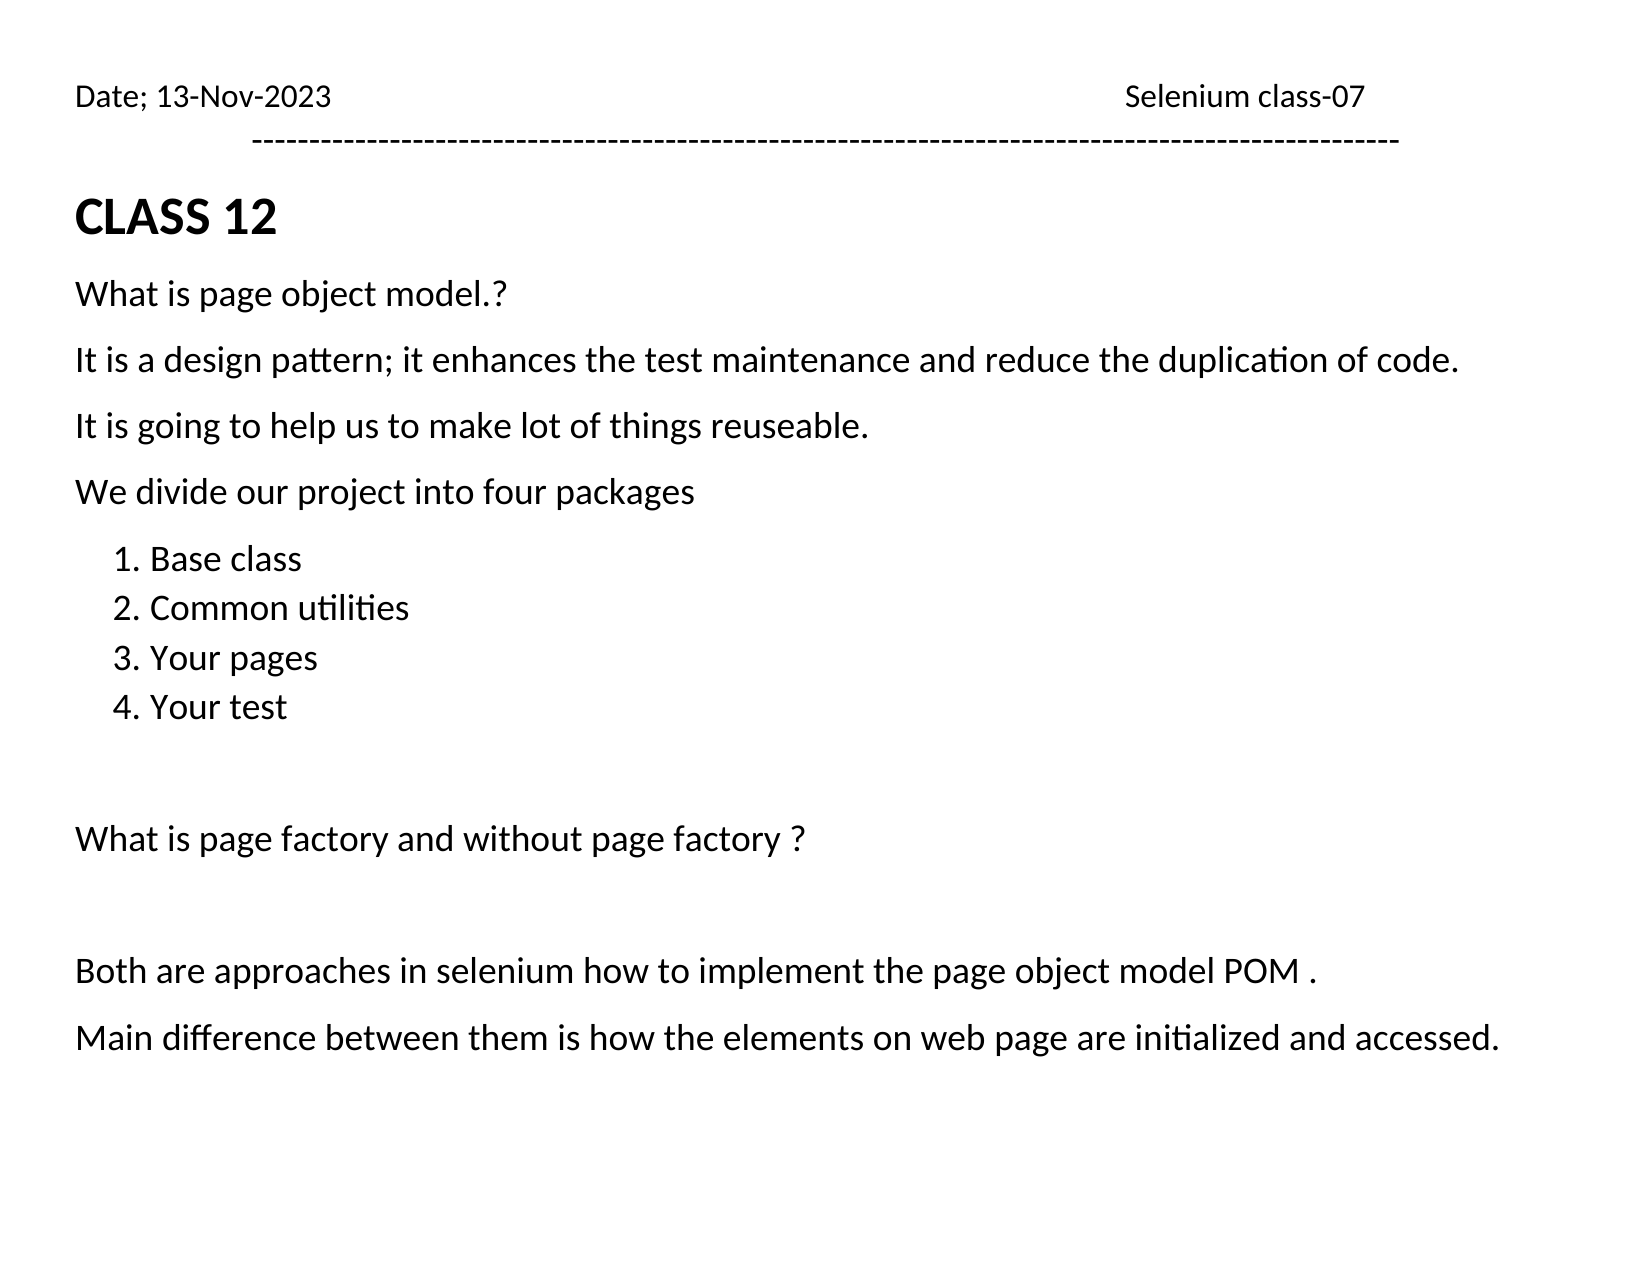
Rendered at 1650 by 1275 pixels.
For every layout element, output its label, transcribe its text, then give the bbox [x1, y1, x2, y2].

text Main difference between them is how the elements on web page are initialized and accessed. [75, 1014, 1575, 1059]
list Your test [112, 683, 1575, 729]
list Common utilities [112, 584, 1575, 630]
text Both are approaches in selenium how to implement the page object model POM . [75, 947, 1575, 993]
text ---------------------------------------------------------------------------------------------------- [75, 116, 1575, 162]
text It is a design pattern; it enhances the test maintenance and reduce the duplication of code. [75, 336, 1575, 382]
text What is page factory and without page factory ? [75, 815, 1575, 861]
text CLASS 12 [75, 182, 1575, 248]
list Base class [112, 534, 1575, 580]
list Your pages [112, 633, 1575, 679]
text It is going to help us to make lot of things reuseable. [75, 402, 1575, 448]
text What is page object model.? [75, 270, 1575, 316]
text We divide our project into four packages [75, 468, 1575, 514]
